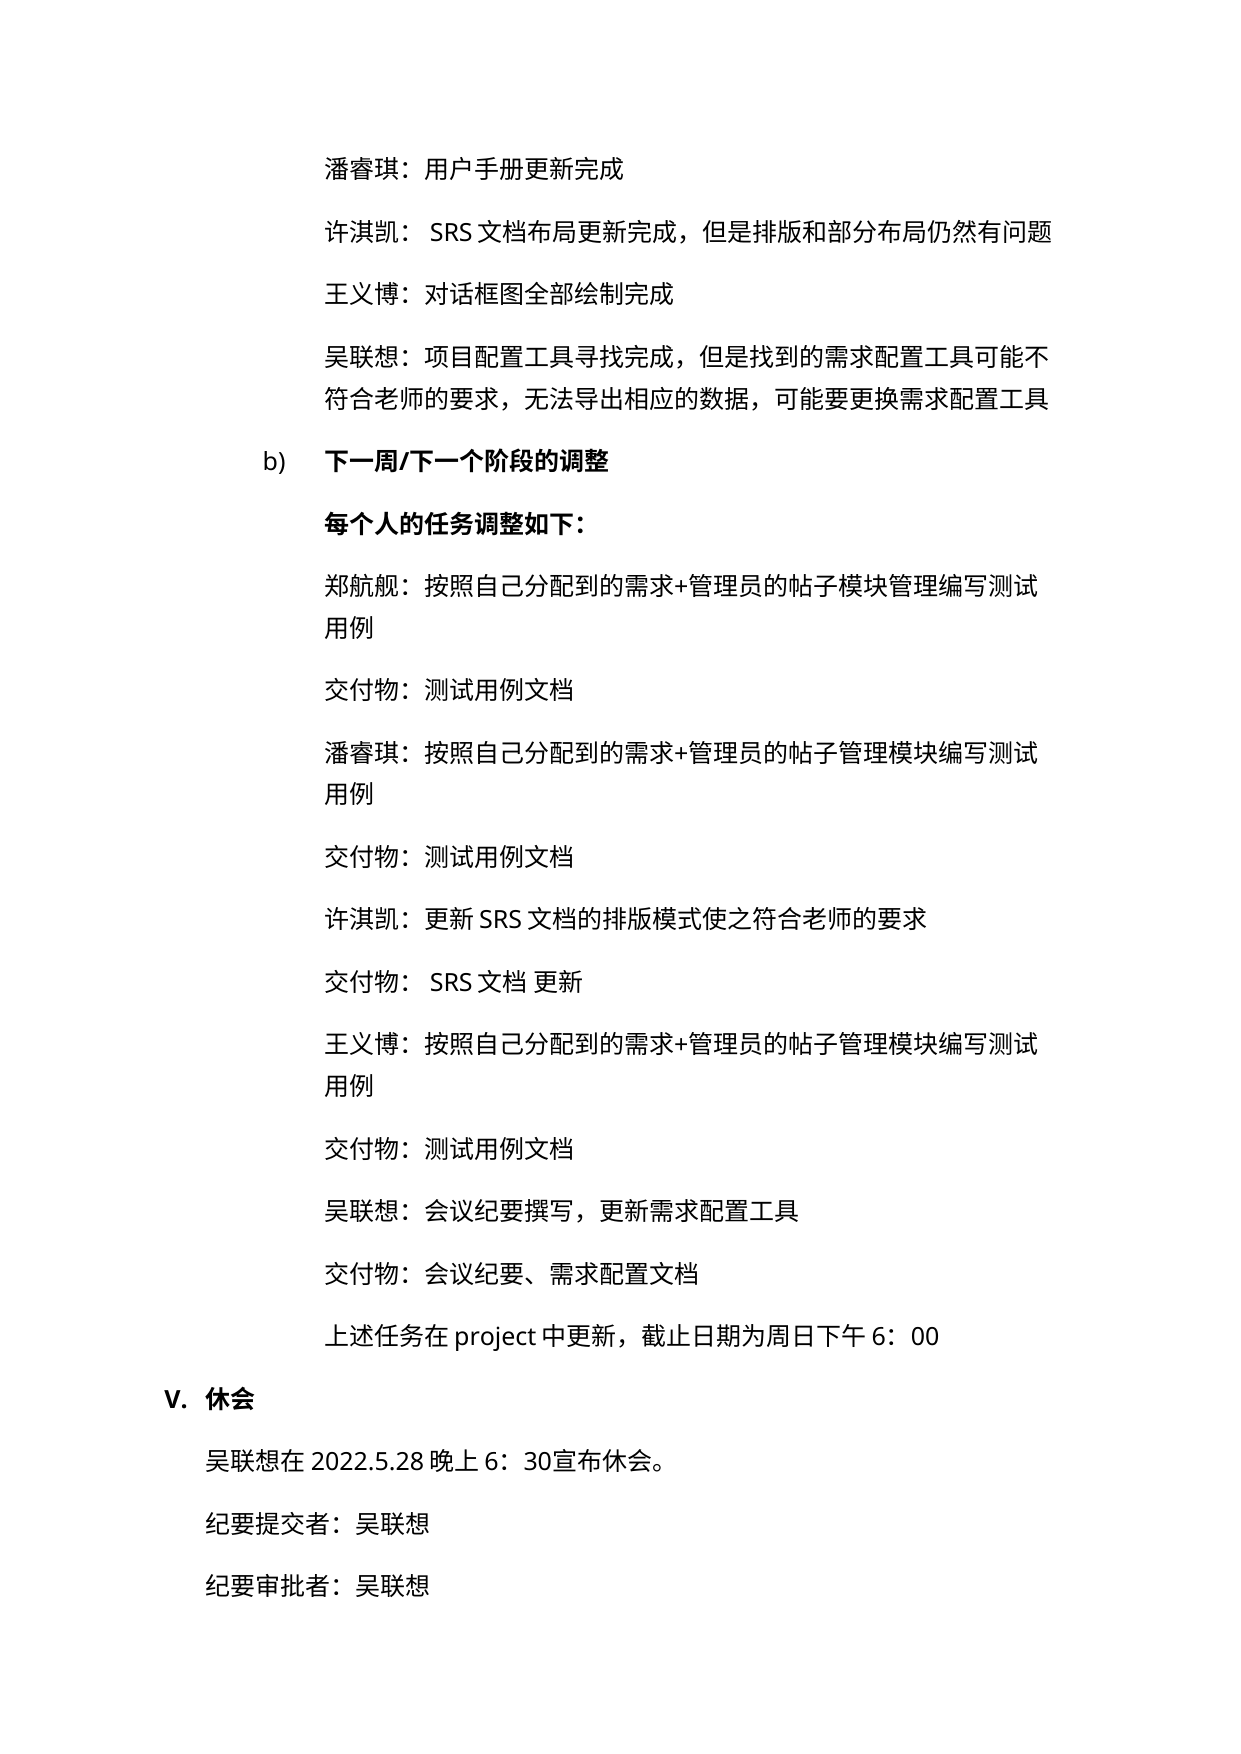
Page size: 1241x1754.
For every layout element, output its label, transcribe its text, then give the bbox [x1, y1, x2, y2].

list 吴联想：项目配置工具寻找完成，但是找到的需求配置工具可能不符合老师的要求，无法导出相应的数据，可能要更换需求配置工具 [324, 337, 1053, 415]
list 交付物：测试用例文档 [324, 671, 1053, 707]
list 下一周/下一个阶段的调整 [262, 442, 1053, 478]
text 在2022.5.28晚上6：30。 [206, 1442, 1053, 1478]
list 吴联想：会议纪要撰写，更新需求配置工具 [324, 1192, 1053, 1228]
list 许淇凯：更新SRS文档的排版模式使之符合老师的要求 [324, 900, 1053, 936]
list 潘睿琪：用户手册更新完成 [324, 150, 1053, 186]
list 王义博：对话框图全部绘制完成 [324, 275, 1053, 311]
list 交付物： SRS文档 更新 [324, 962, 1053, 999]
text ：吴联想 [206, 1567, 1053, 1603]
list 上述任务在project中更新，截止日期为周日下午6：00 [324, 1317, 1053, 1353]
text ：吴联想 [206, 1504, 1053, 1540]
list 王义博：按照自己分配到的需求+管理员的帖子管理模块编写测试用例 [324, 1025, 1053, 1103]
list 潘睿琪：按照自己分配到的需求+管理员的帖子管理模块编写测试用例 [324, 733, 1053, 811]
list 每个人的任务调整如下： [324, 504, 1053, 540]
list 交付物：会议纪要、需求配置文档 [324, 1254, 1053, 1290]
list 交付物：测试用例文档 [324, 1129, 1053, 1165]
list 交付物：测试用例文档 [324, 837, 1053, 874]
list 郑航舰：按照自己分配到的需求+管理员的帖子模块管理编写测试用例 [324, 567, 1053, 644]
list 许淇凯： SRS文档布局更新完成，但是排版和部分布局仍然有问题 [324, 212, 1053, 249]
